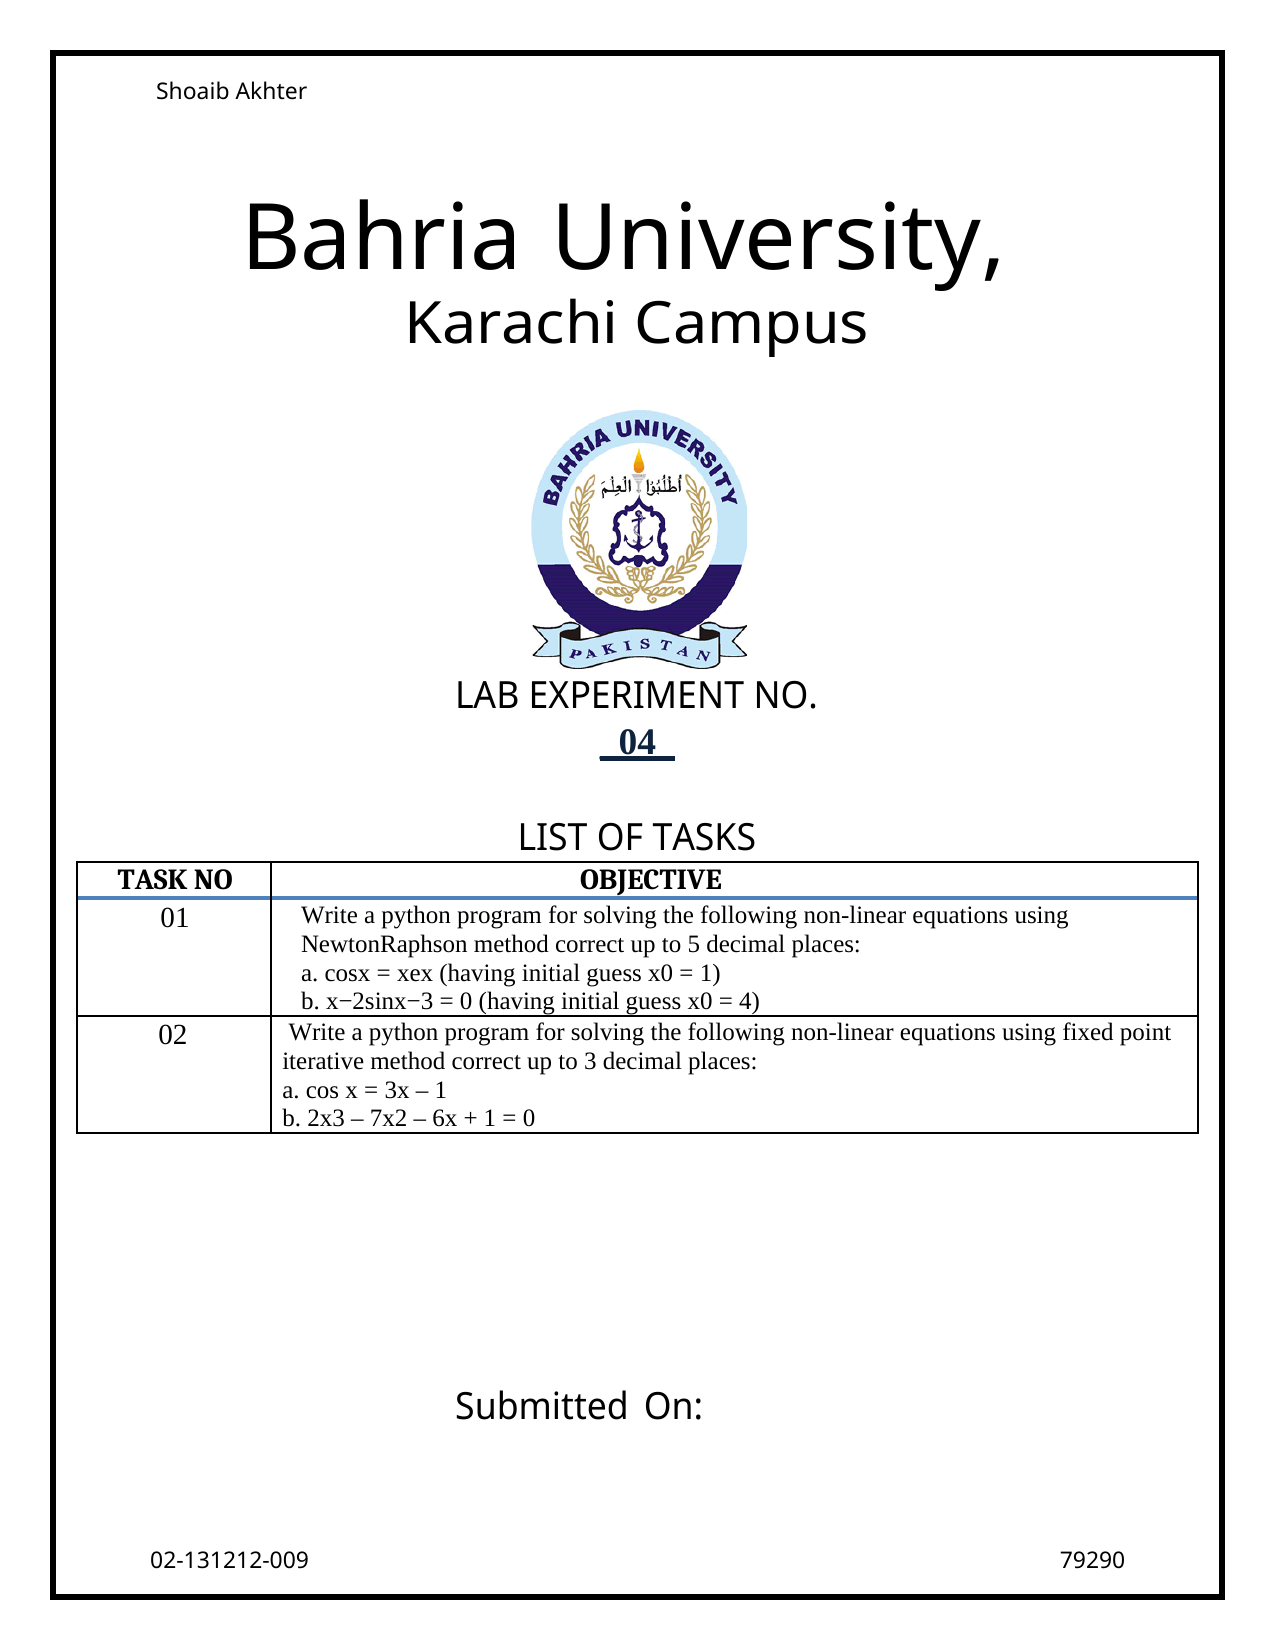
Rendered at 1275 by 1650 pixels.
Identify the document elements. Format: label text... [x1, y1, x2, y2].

table_header OBJECTIVE [272, 863, 1197, 896]
subtitle Bahria University, [112, 189, 1134, 289]
text LIST OF TASKS [170, 810, 1103, 861]
subtitle Karachi Campus [170, 289, 1103, 357]
table_cell Write a python program for solving the following non-linear equations using NewtonRaphson method correct up to 5 decimal places: a. cosx = xex (having initial guess x0 = 1) b. x−2sinx−3 = 0 (having initial guess x0 = 4) [272, 900, 1197, 1015]
text Submitted On: [150, 1379, 1103, 1430]
table_header TASK NO [78, 863, 270, 896]
picture [531, 410, 748, 669]
text _04_ [170, 719, 1104, 762]
text LAB EXPERIMENT NO. [170, 409, 1103, 719]
table_cell Write a python program for solving the following non-linear equations using fixed point iterative method correct up to 3 decimal places: a. cos x = 3x – 1 b. 2x3 – 7x2 – 6x + 1 = 0 [272, 1017, 1197, 1132]
table_cell 01 [78, 900, 270, 1015]
table_cell 02 [78, 1017, 270, 1132]
